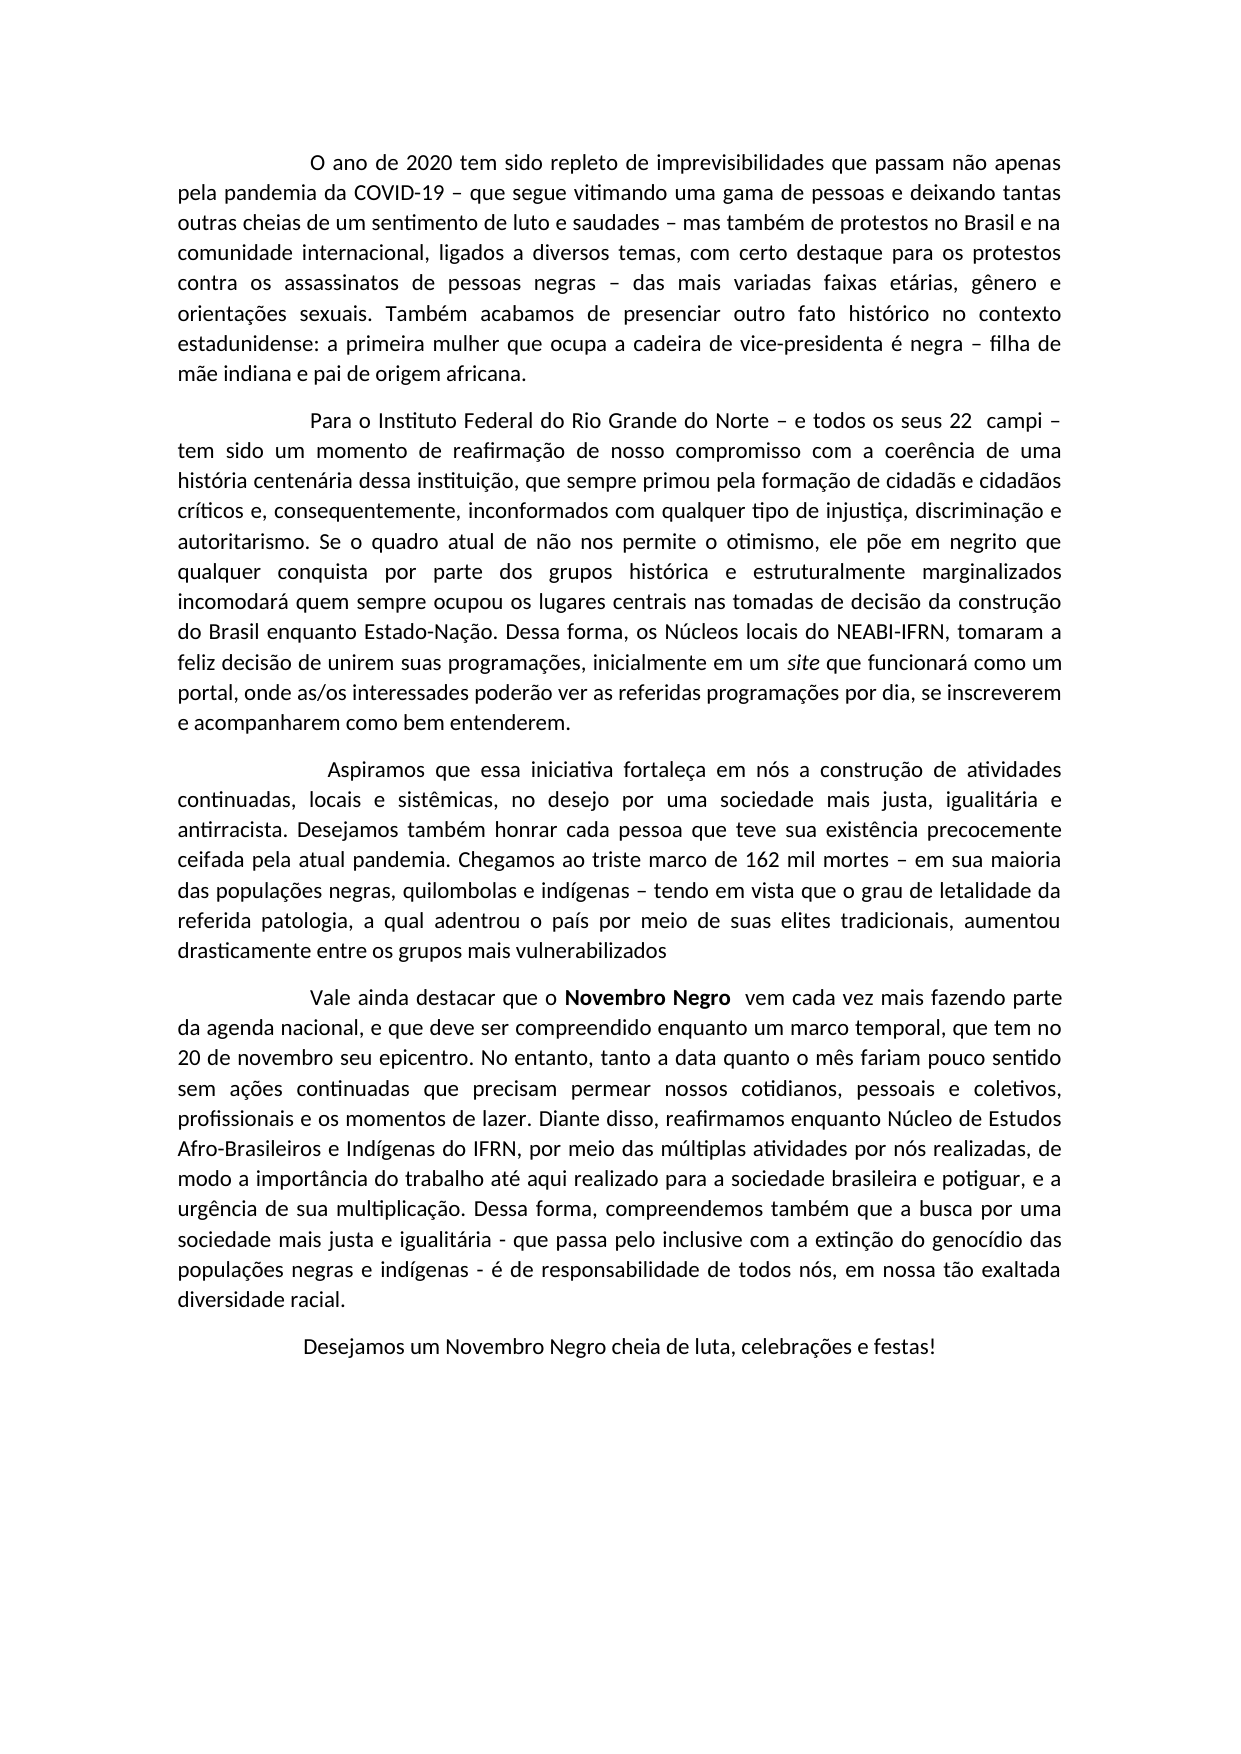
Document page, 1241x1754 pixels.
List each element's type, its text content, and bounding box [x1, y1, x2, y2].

text Aspiramos que essa iniciativa fortaleça em nós a construção de atividades continuadas, locais e sistêmicas, no desejo por uma sociedade mais justa, igualitária e antirracista. Desejamos também honrar cada pessoa que teve sua existência precocemente ceifada pela atual pandemia. Chegamos ao triste marco de 162 mil mortes – em sua maioria das populações negras, quilombolas e indígenas – tendo em vista que o grau de letalidade da referida patologia, a qual adentrou o país por meio de suas elites tradicionais, aumentou drasticamente entre os grupos mais vulnerabilizados [177, 755, 1063, 964]
text Desejamos um Novembro Negro cheia de luta, celebrações e festas! [177, 1332, 1063, 1360]
text Para o Instituto Federal do Rio Grande do Norte – e todos os seus 22 campi – tem sido um momento de reafirmação de nosso compromisso com a coerência de uma história centenária dessa instituição, que sempre primou pela formação de cidadãs e cidadãos críticos e, consequentemente, inconformados com qualquer tipo de injustiça, discriminação e autoritarismo. Se o quadro atual de não nos permite o otimismo, ele põe em negrito que qualquer conquista por parte dos grupos histórica e estruturalmente marginalizados incomodará quem sempre ocupou os lugares centrais nas tomadas de decisão da construção do Brasil enquanto Estado-Nação. Dessa forma, os Núcleos locais do NEABI-IFRN, tomaram a feliz decisão de unirem suas programações, inicialmente em um site que funcionará como um portal, onde as/os interessades poderão ver as referidas programações por dia, se inscreverem e acompanharem como bem entenderem. [177, 406, 1063, 736]
text Vale ainda destacar que o Novembro Negro vem cada vez mais fazendo parte da agenda nacional, e que deve ser compreendido enquanto um marco temporal, que tem no 20 de novembro seu epicentro. No entanto, tanto a data quanto o mês fariam pouco sentido sem ações continuadas que precisam permear nossos cotidianos, pessoais e coletivos, profissionais e os momentos de lazer. Diante disso, reafirmamos enquanto Núcleo de Estudos Afro-Brasileiros e Indígenas do IFRN, por meio das múltiplas atividades por nós realizadas, de modo a importância do trabalho até aqui realizado para a sociedade brasileira e potiguar, e a urgência de sua multiplicação. Dessa forma, compreendemos também que a busca por uma sociedade mais justa e igualitária - que passa pelo inclusive com a extinção do genocídio das populações negras e indígenas - é de responsabilidade de todos nós, em nossa tão exaltada diversidade racial. [177, 983, 1063, 1313]
text O ano de 2020 tem sido repleto de imprevisibilidades que passam não apenas pela pandemia da COVID-19 – que segue vitimando uma gama de pessoas e deixando tantas outras cheias de um sentimento de luto e saudades – mas também de protestos no Brasil e na comunidade internacional, ligados a diversos temas, com certo destaque para os protestos contra os assassinatos de pessoas negras – das mais variadas faixas etárias, gênero e orientações sexuais. Também acabamos de presenciar outro fato histórico no contexto estadunidense: a primeira mulher que ocupa a cadeira de vice-presidenta é negra – filha de mãe indiana e pai de origem africana. [177, 148, 1063, 387]
